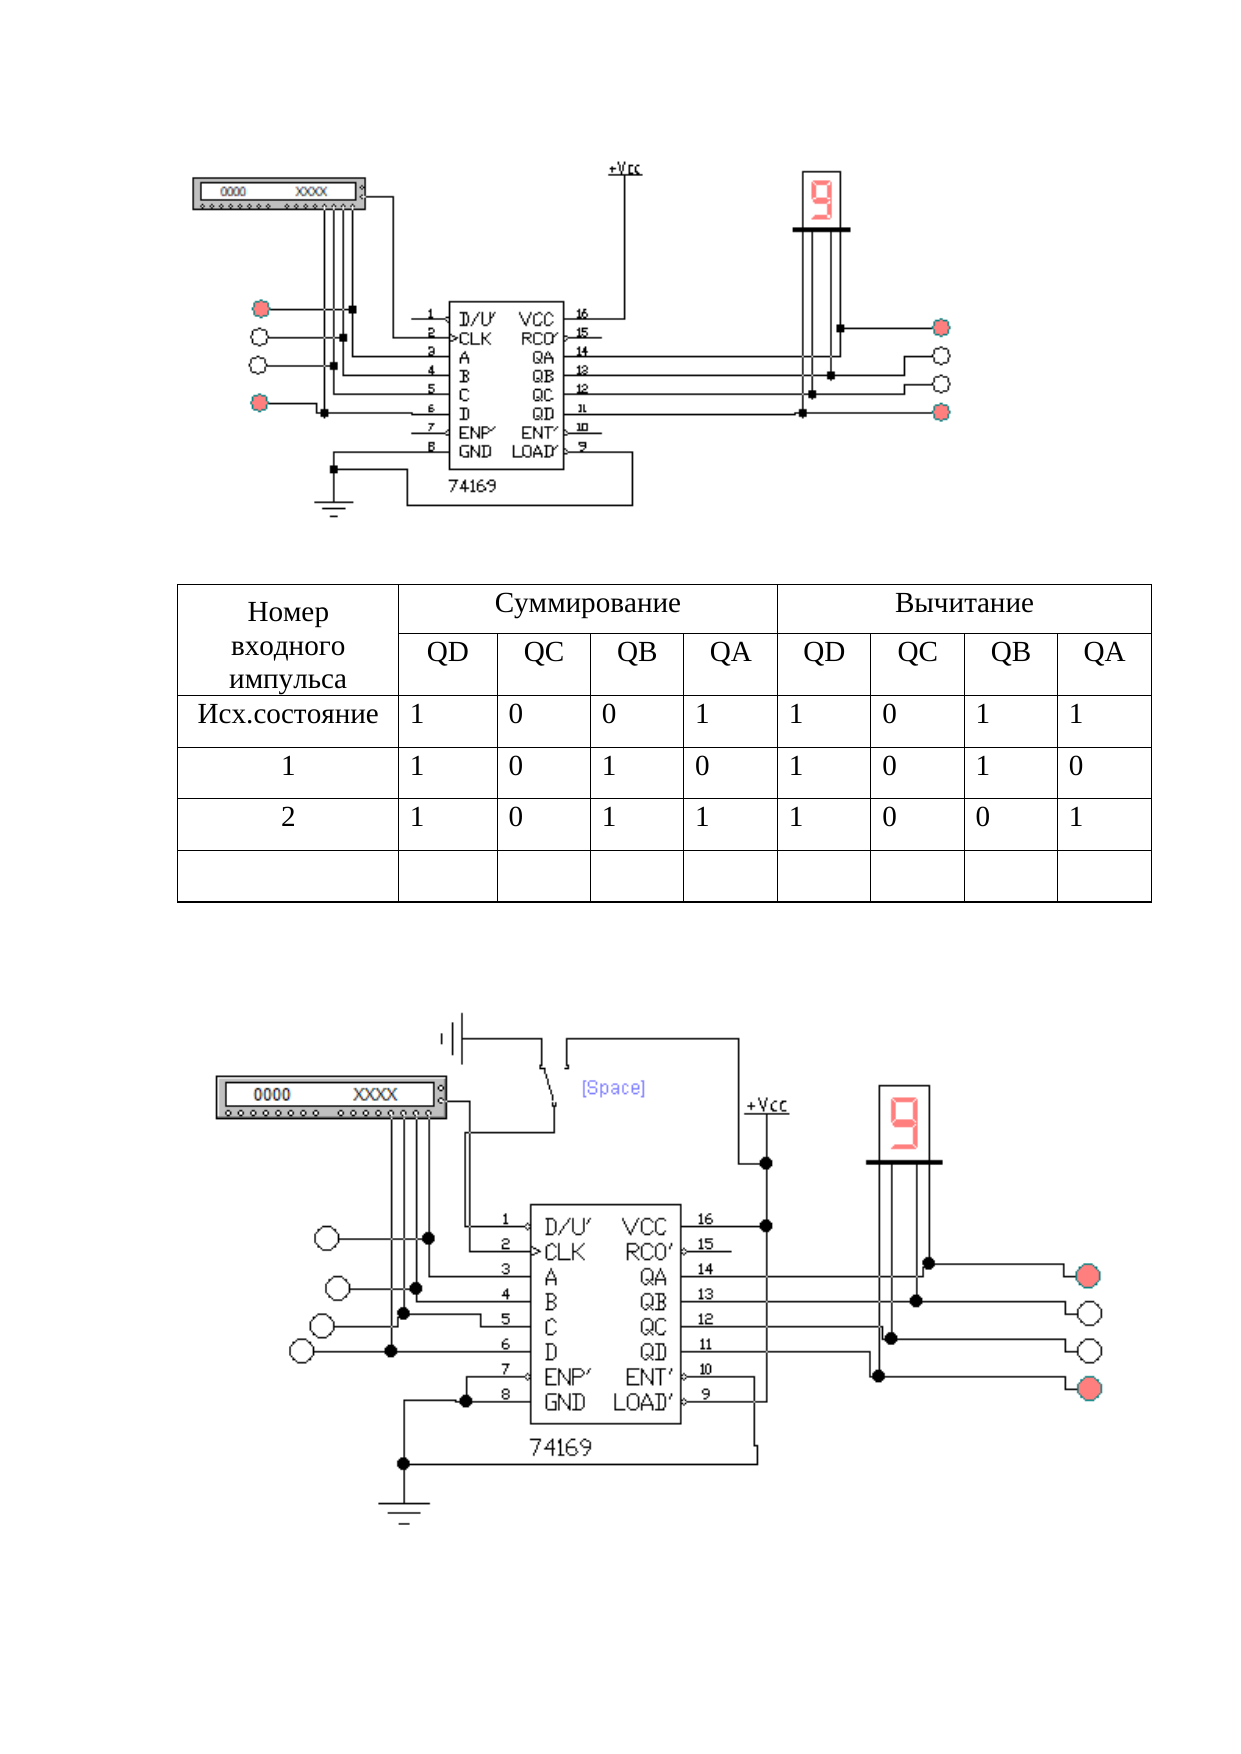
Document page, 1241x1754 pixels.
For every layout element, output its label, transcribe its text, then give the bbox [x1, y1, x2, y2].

table_cell 1 [399, 696, 497, 747]
table_cell 0 [591, 696, 683, 747]
table_cell 1 [1058, 799, 1151, 850]
table_cell 1 [778, 799, 870, 850]
table_cell [591, 851, 683, 901]
table_cell 1 [684, 696, 777, 747]
table_cell QC [498, 634, 590, 695]
table_cell 0 [498, 696, 590, 747]
table_cell 1 [778, 696, 870, 747]
table_header Вычитание [778, 585, 1151, 633]
table_cell 1 [778, 748, 870, 798]
table_cell 2 [178, 799, 398, 850]
table_cell [778, 851, 870, 901]
table_cell QA [684, 634, 777, 695]
table_cell 1 [684, 799, 777, 850]
table_cell 0 [871, 748, 964, 798]
table_cell 0 [498, 799, 590, 850]
table_cell 1 [965, 748, 1057, 798]
table_cell 1 [591, 799, 683, 850]
table_cell [1058, 851, 1151, 901]
table_cell 0 [1058, 748, 1151, 798]
table_cell 1 [1058, 696, 1151, 747]
table_cell 1 [178, 748, 398, 798]
table_cell 0 [871, 799, 964, 850]
table_cell 1 [399, 748, 497, 798]
table_cell QB [591, 634, 683, 695]
table_cell 0 [965, 799, 1057, 850]
table_cell 1 [591, 748, 683, 798]
table_cell [498, 851, 590, 901]
table_cell QB [965, 634, 1057, 695]
table_cell QD [778, 634, 870, 695]
picture [177, 118, 979, 519]
table_cell Исх.состояние [178, 696, 398, 747]
table_cell QA [1058, 634, 1151, 695]
table_cell [399, 851, 497, 901]
table_cell [965, 851, 1057, 901]
table_cell QD [399, 634, 497, 695]
table_cell 0 [498, 748, 590, 798]
picture [177, 996, 1118, 1561]
table_cell [178, 851, 398, 901]
table_header Номер входного импульса [178, 585, 398, 695]
table_cell 1 [399, 799, 497, 850]
table_cell 0 [871, 696, 964, 747]
table_cell QC [871, 634, 964, 695]
table_cell 1 [965, 696, 1057, 747]
table_cell 0 [684, 748, 777, 798]
table_header Суммирование [399, 585, 777, 633]
table_cell [871, 851, 964, 901]
table_cell [684, 851, 777, 901]
